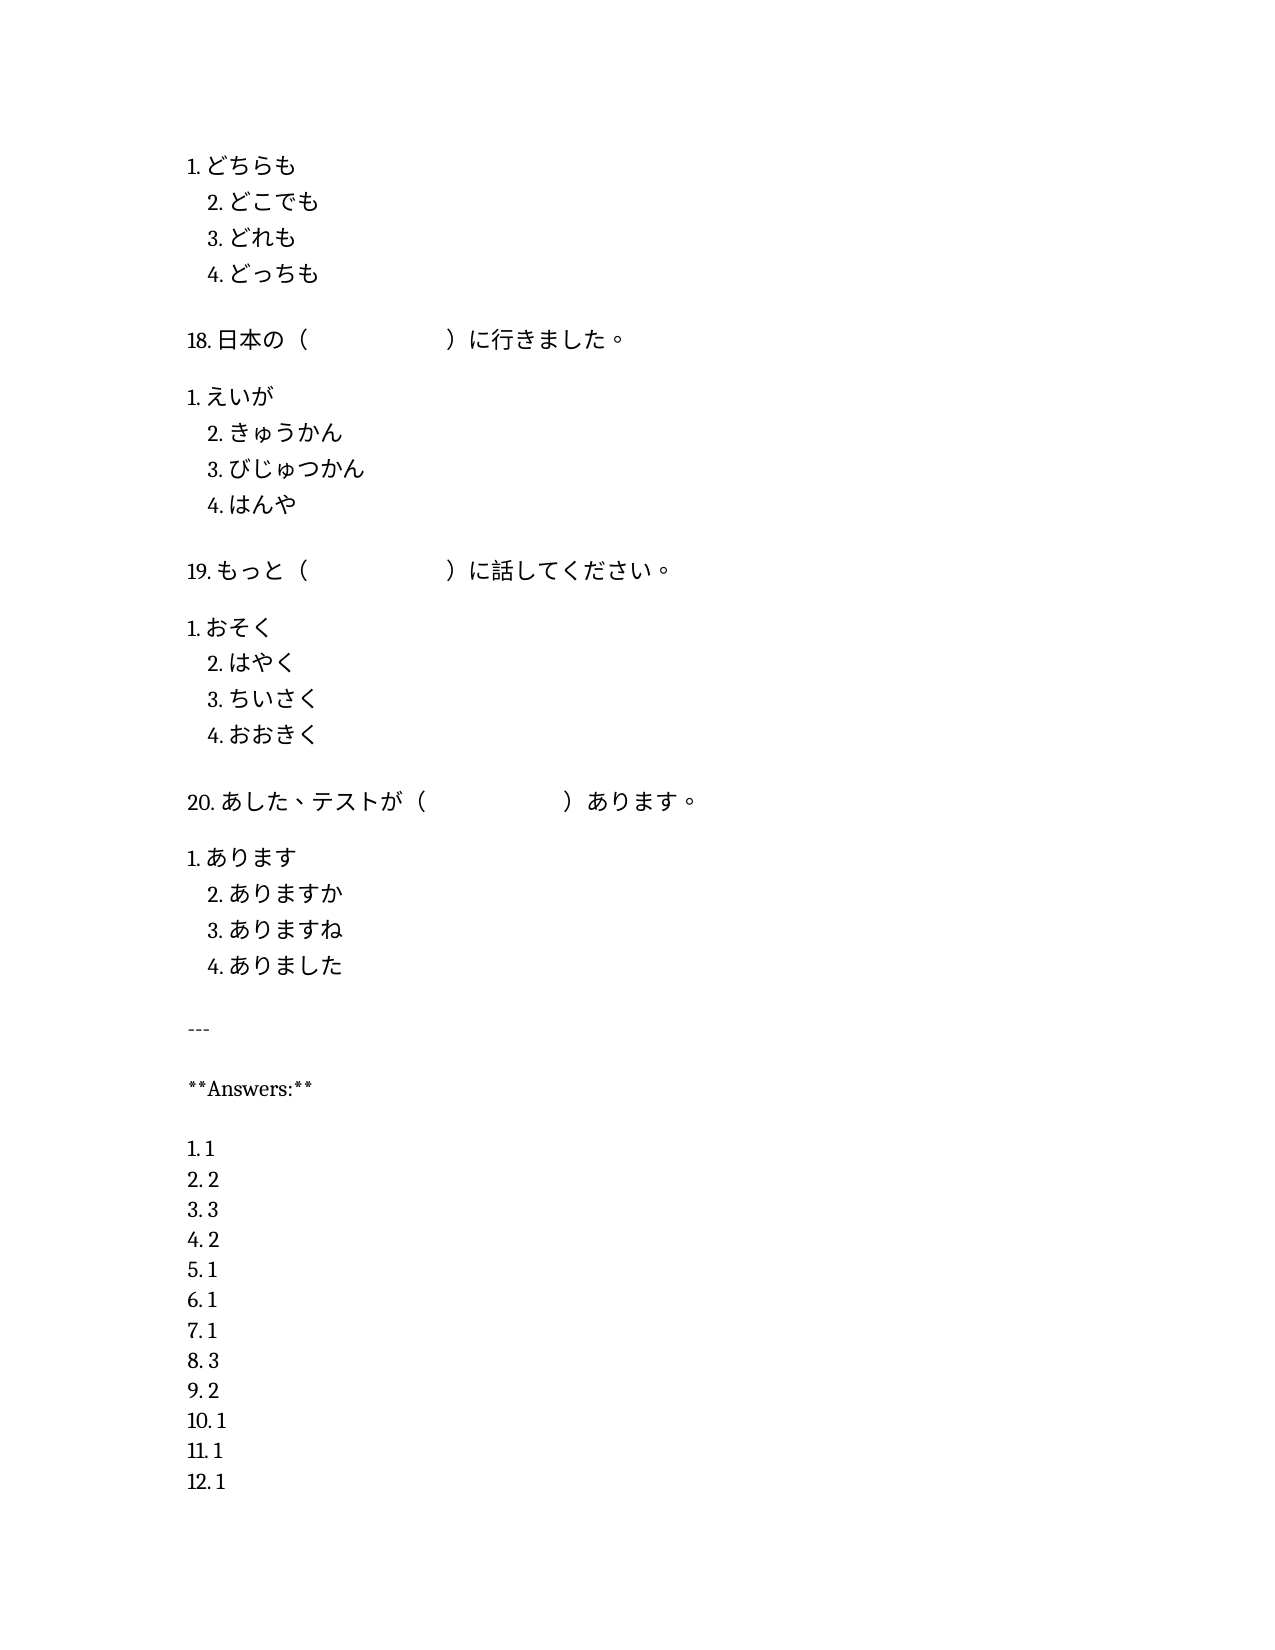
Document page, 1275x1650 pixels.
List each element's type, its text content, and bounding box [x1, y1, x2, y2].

text 1. おそく 2. はやく 3. ちいさく 4. おおきく 20. あした、テストが（ ）あります。 [187, 611, 1087, 817]
text 1. どちらも 2. どこでも 3. どれも 4. どっちも 18. 日本の（ ）に行きました。 [187, 150, 1087, 355]
text 1. えいが 2. きゅうかん 3. びじゅつかん 4. はんや 19. もっと（ ）に話してください。 [187, 381, 1087, 586]
